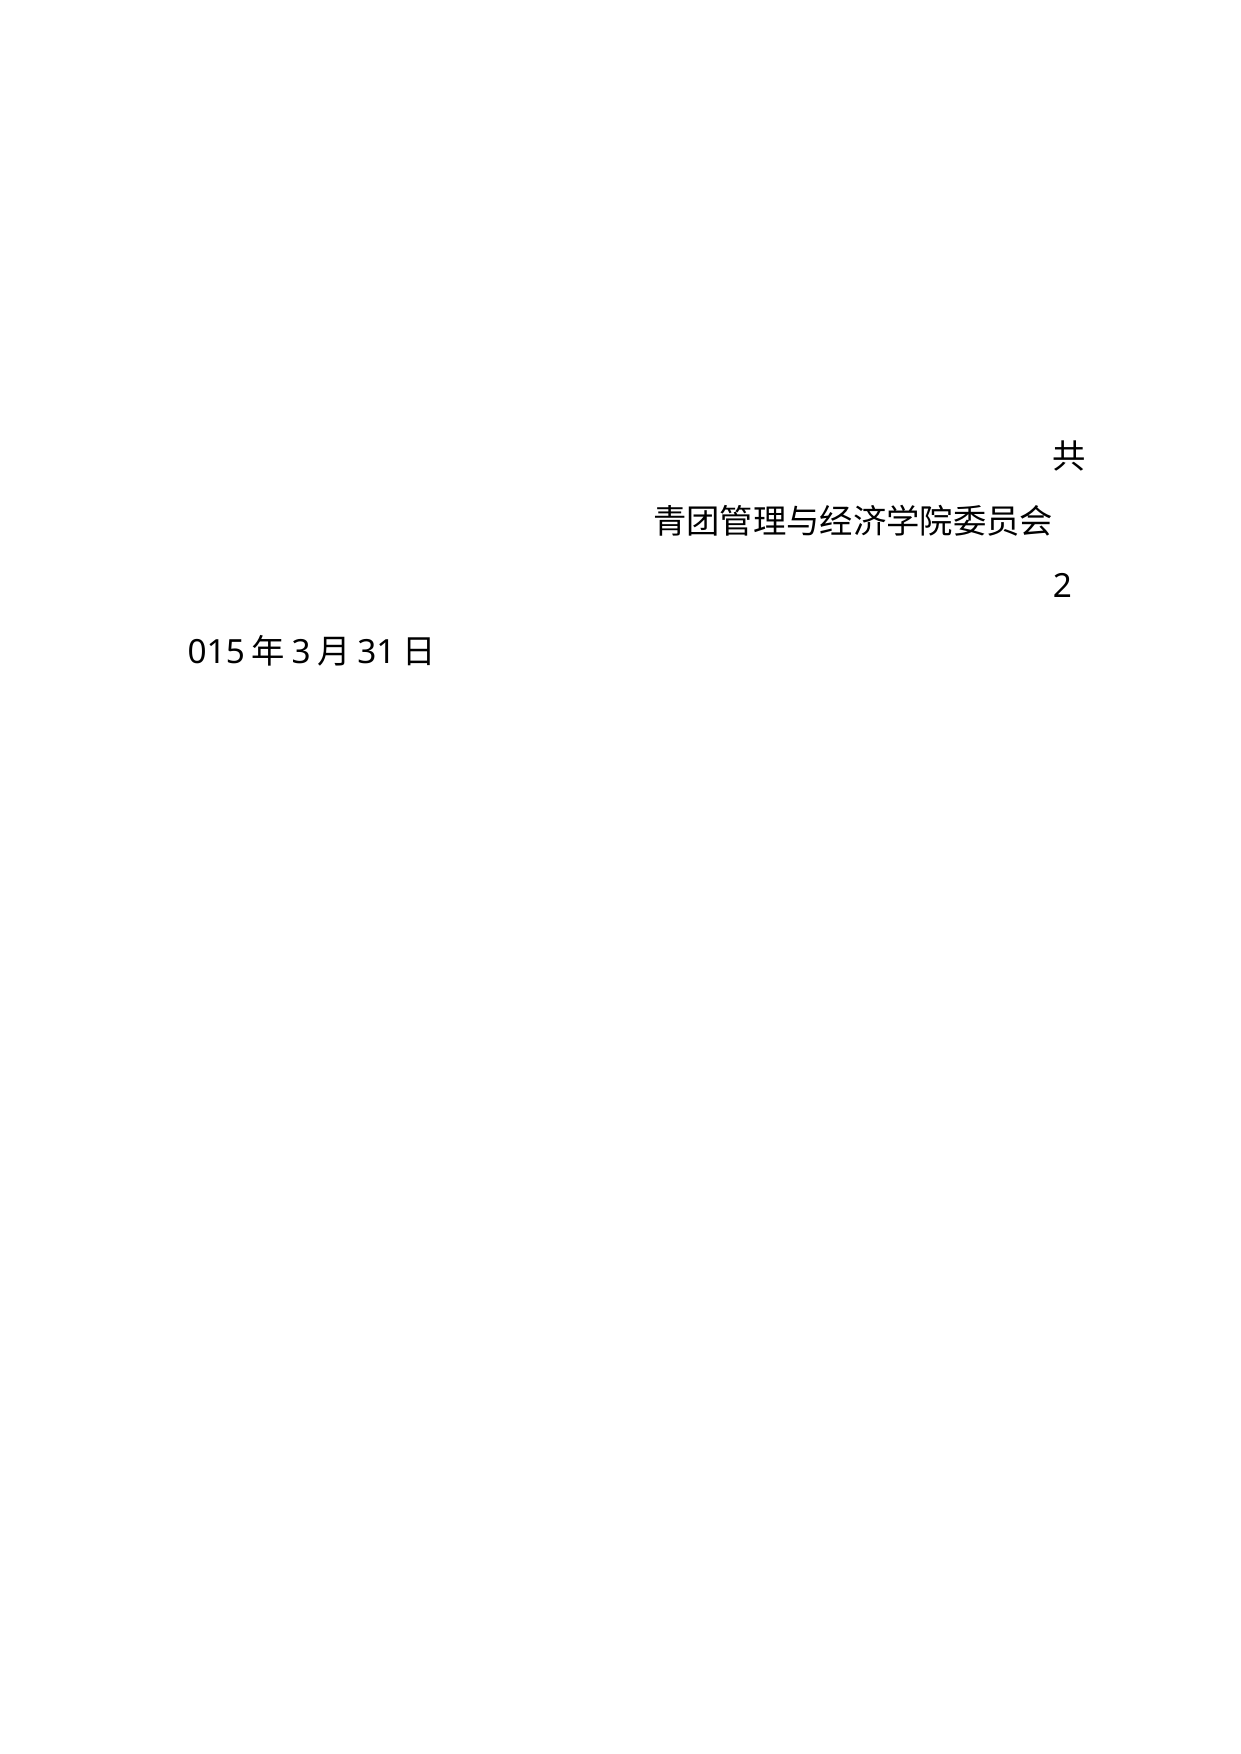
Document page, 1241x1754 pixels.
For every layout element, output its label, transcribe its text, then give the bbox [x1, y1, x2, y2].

text 共青团管理与经济学院委员会 [187, 422, 1053, 552]
